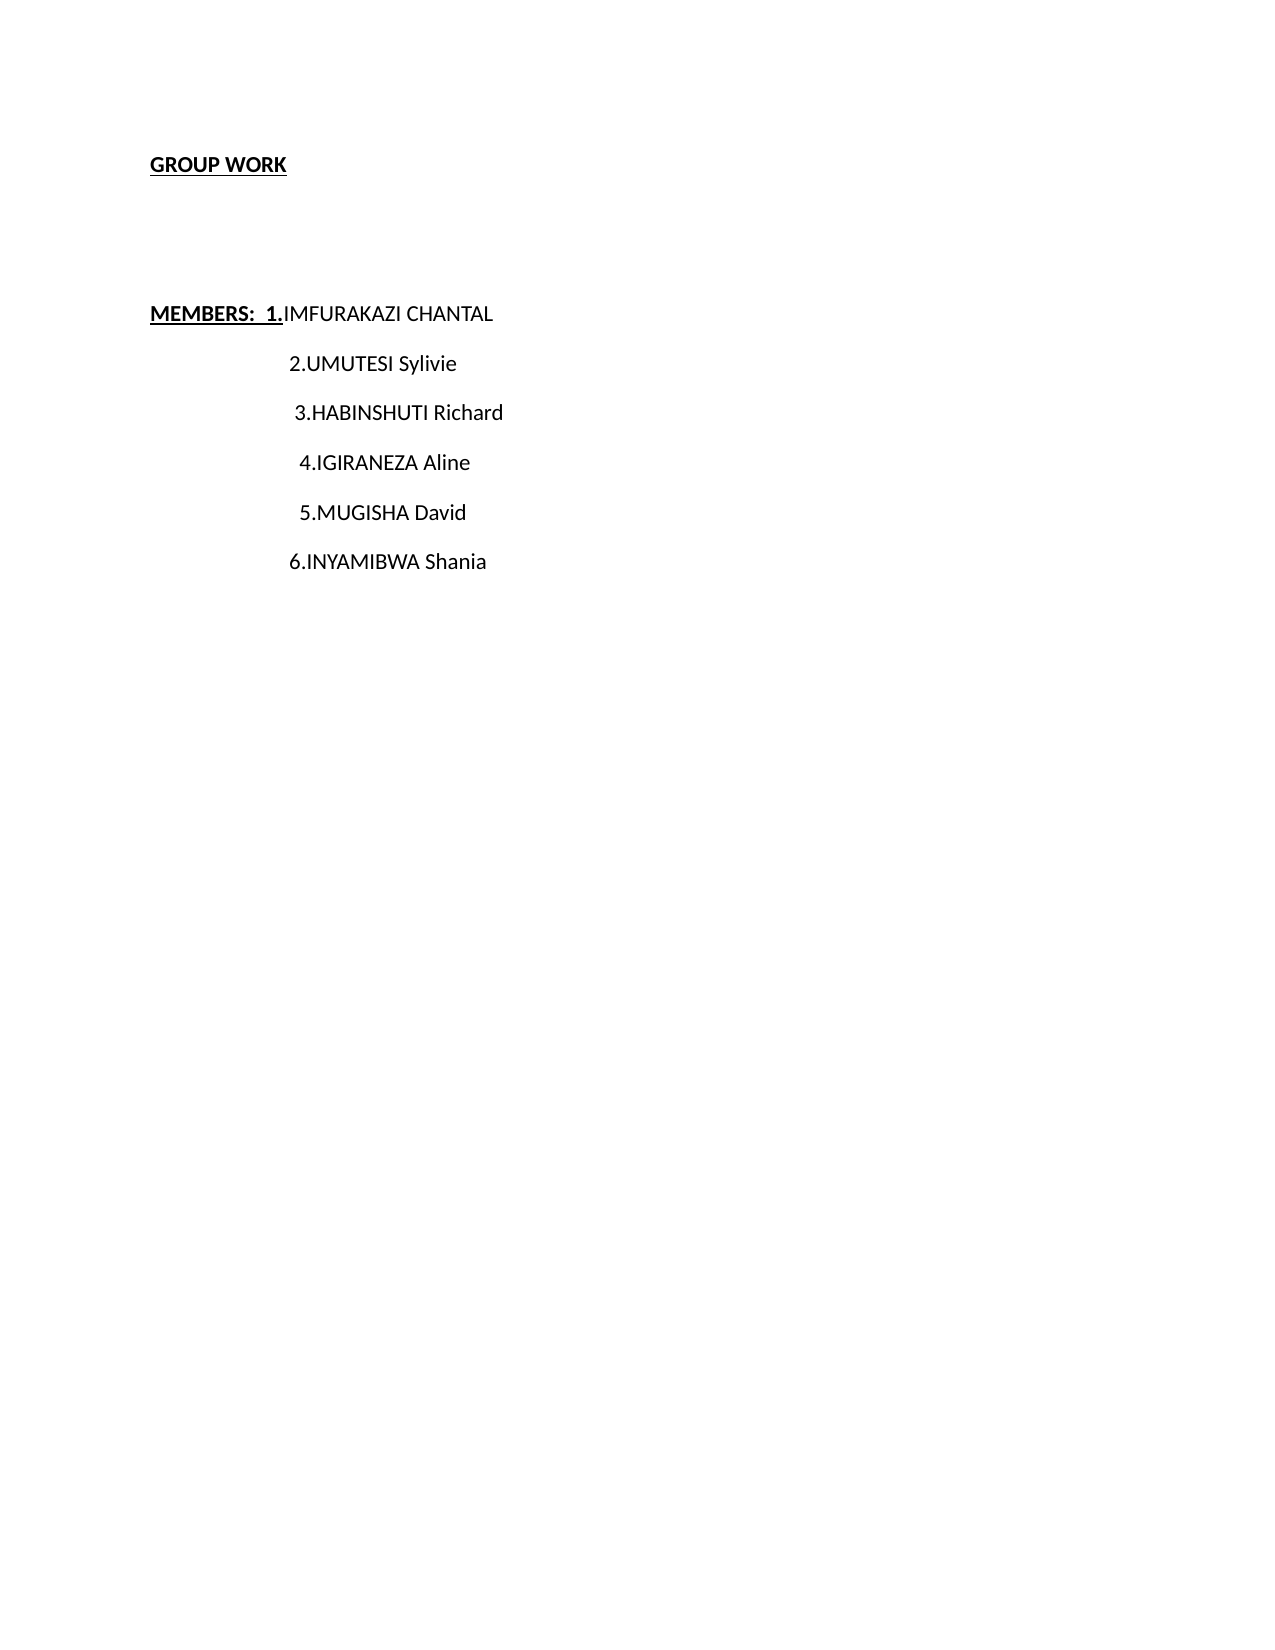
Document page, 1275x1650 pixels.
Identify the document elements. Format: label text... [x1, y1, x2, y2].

text 4.IGIRANEZA Aline [150, 447, 1125, 476]
text GROUP WORK [150, 150, 1125, 179]
text 5.MUGISHA David [150, 497, 1125, 526]
text 2.UMUTESI Sylivie [150, 348, 1125, 377]
text 6.INYAMIBWA Shania [150, 547, 1125, 575]
text 3.HABINSHUTI Richard [150, 398, 1125, 427]
text MEMBERS: 1.IMFURAKAZI CHANTAL [150, 299, 1125, 327]
